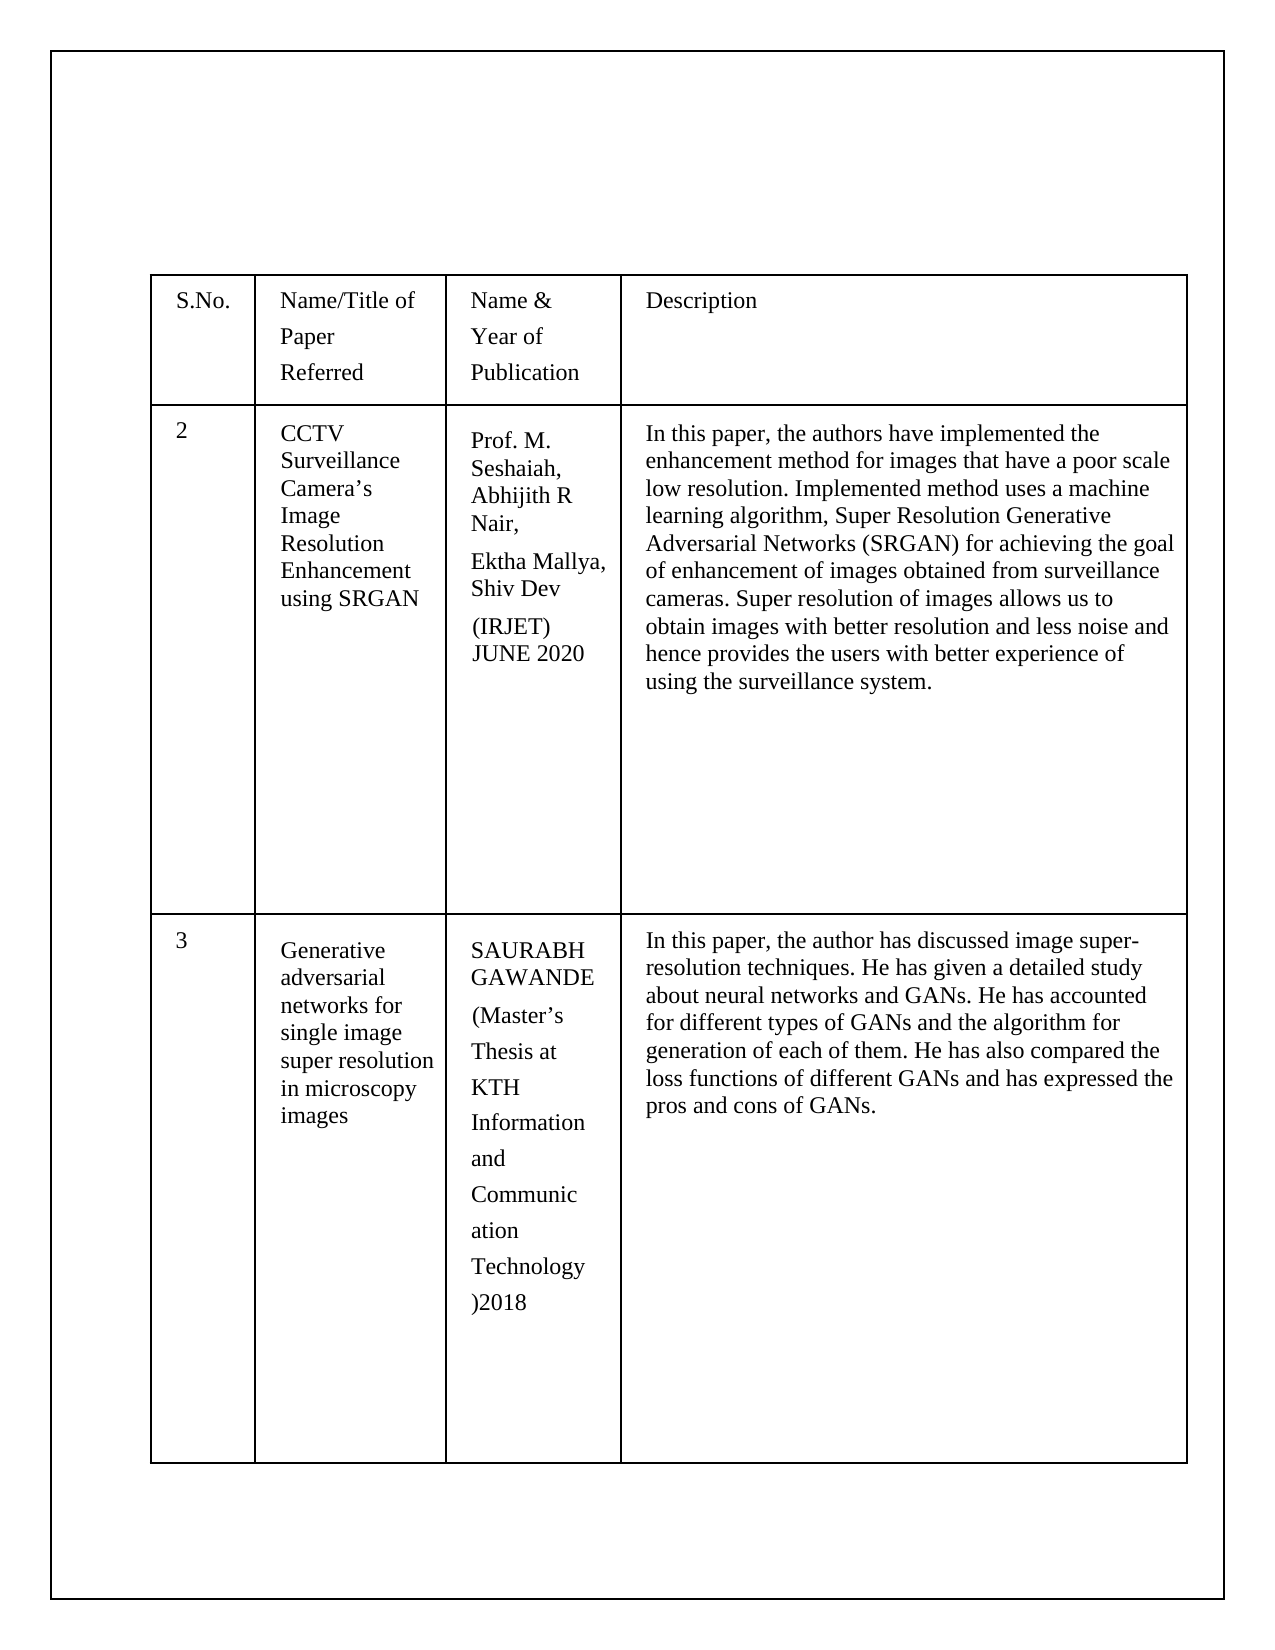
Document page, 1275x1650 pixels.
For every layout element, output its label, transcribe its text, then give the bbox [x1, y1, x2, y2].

table_cell 2 [152, 406, 254, 913]
table_header Name/Title of Paper Referred [256, 276, 445, 404]
table_cell Generative adversarial networks for single image super resolution in microscopy images [256, 915, 445, 1462]
table_cell CCTV Surveillance Camera’s Image Resolution Enhancement using SRGAN [256, 406, 445, 913]
table_header S.No. [152, 276, 254, 404]
table_cell 3 [152, 915, 254, 1462]
table_header Name & Year of Publication [447, 276, 620, 404]
table_cell SAURABH GAWANDE (Master’s Thesis at KTH Information and Communication Technology)2018 [447, 915, 620, 1462]
table_cell In this paper, the authors have implemented the enhancement method for images that have a poor scale low resolution. Implemented method uses a machine learning algorithm, Super Resolution Generative Adversarial Networks (SRGAN) for achieving the goal of enhancement of images obtained from surveillance cameras. Super resolution of images allows us to obtain images with better resolution and less noise and hence provides the users with better experience of using the surveillance system. [622, 406, 1186, 913]
table_header Description [622, 276, 1186, 404]
table_cell Prof. M. Seshaiah, Abhijith R Nair, Ektha Mallya, Shiv Dev (IRJET) JUNE 2020 [447, 406, 620, 913]
table_cell In this paper, the author has discussed image super-resolution techniques. He has given a detailed study about neural networks and GANs. He has accounted for different types of GANs and the algorithm for generation of each of them. He has also compared the loss functions of different GANs and has expressed the pros and cons of GANs. [622, 915, 1186, 1462]
